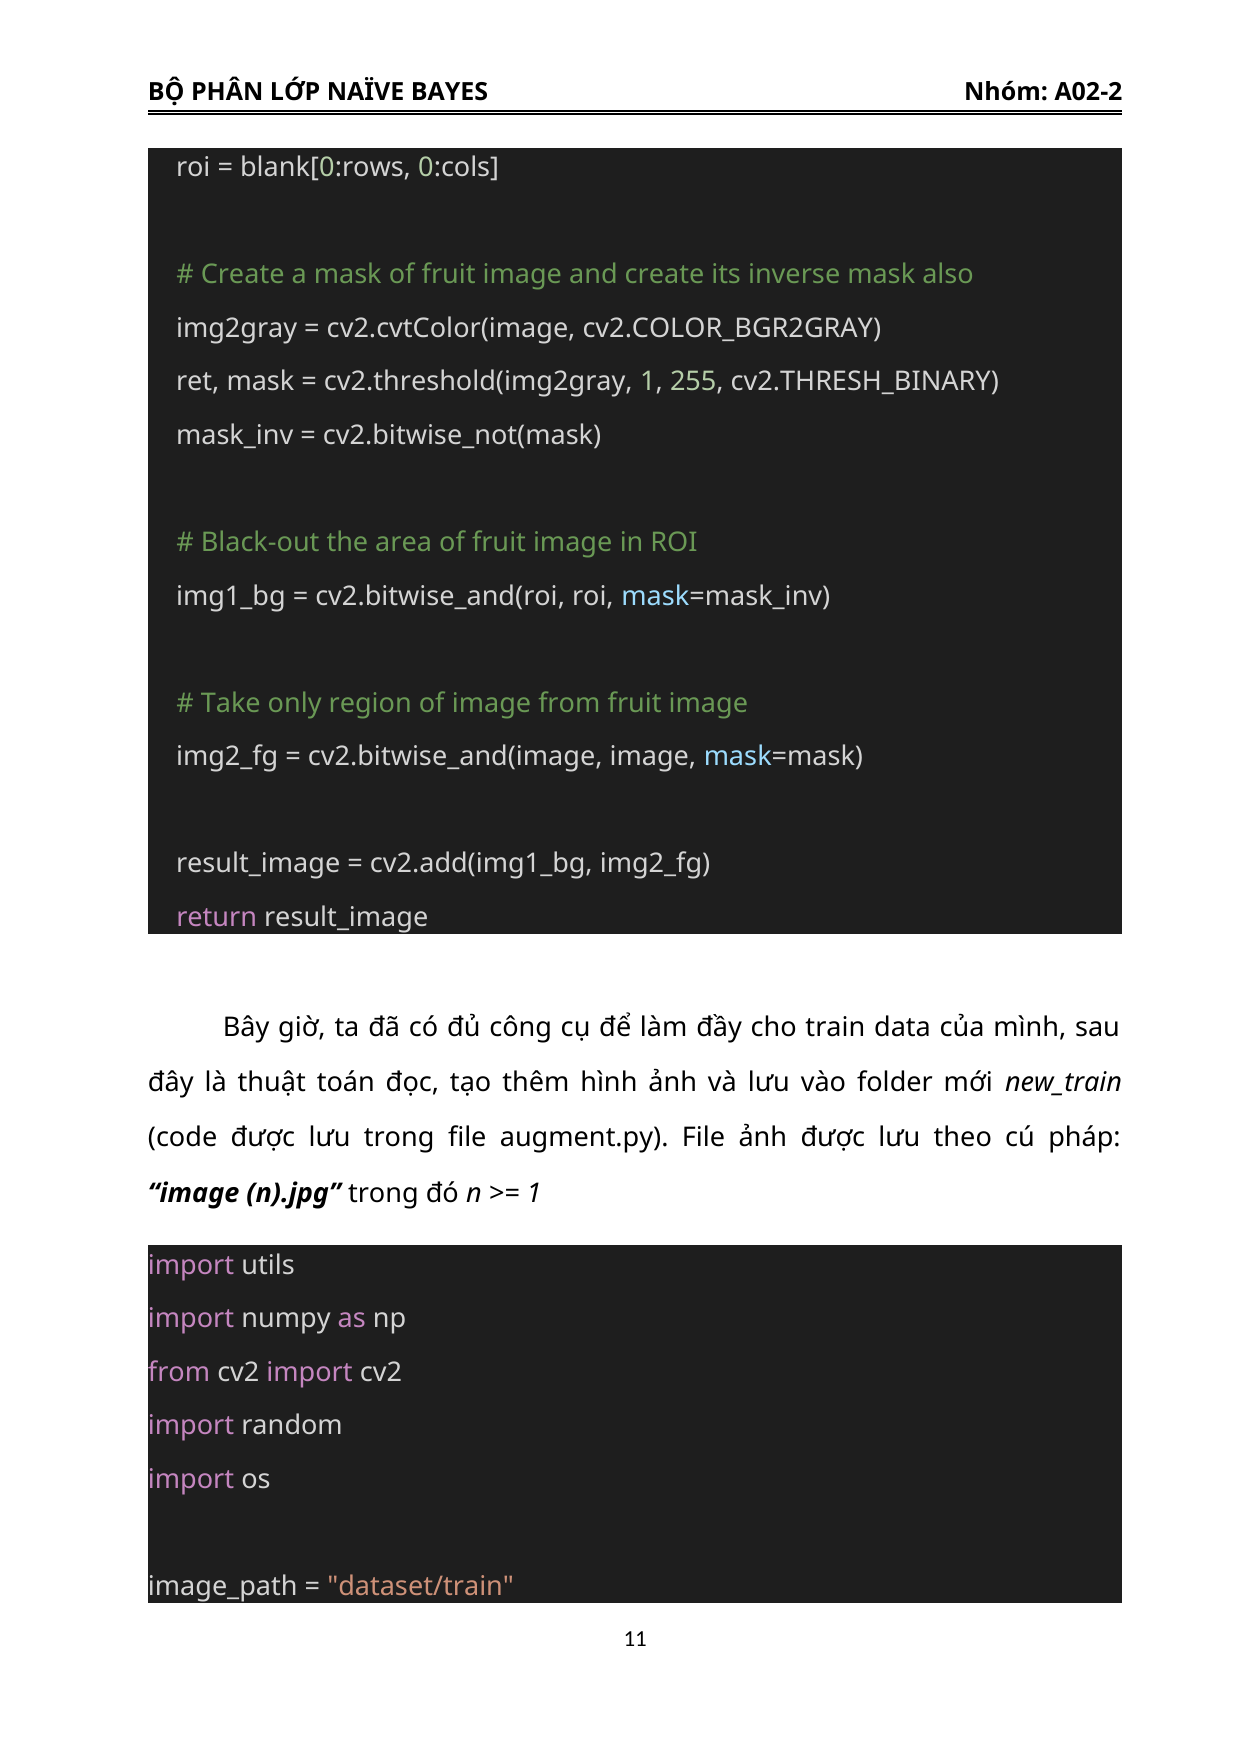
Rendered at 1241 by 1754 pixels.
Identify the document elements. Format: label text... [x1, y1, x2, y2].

text roi = blank[0:rows, 0:cols] [148, 148, 1122, 184]
text return result_image [148, 897, 1122, 934]
text # Create a mask of fruit image and create its inverse mask also [148, 255, 1122, 292]
text import os [148, 1459, 1122, 1496]
text img1_bg = cv2.bitwise_and(roi, roi, mask=mask_inv) [148, 576, 1122, 613]
text import random [148, 1406, 1122, 1443]
text ret, mask = cv2.threshold(img2gray, 1, 255, cv2.THRESH_BINARY) [148, 362, 1122, 399]
text mask_inv = cv2.bitwise_not(mask) [148, 415, 1122, 452]
text from cv2 import cv2 [148, 1352, 1122, 1389]
text import numpy as np [148, 1299, 1122, 1336]
text import utils [148, 1245, 1122, 1282]
text result_image = cv2.add(img1_bg, img2_fg) [148, 844, 1122, 881]
text img2gray = cv2.cvtColor(image, cv2.COLOR_BGR2GRAY) [148, 308, 1122, 345]
text image_path = "dataset/train" [148, 1566, 1122, 1603]
text # Take only region of image from fruit image [148, 683, 1122, 720]
text img2_fg = cv2.bitwise_and(image, image, mask=mask) [148, 737, 1122, 773]
text # Black-out the area of fruit image in ROI [148, 522, 1122, 559]
text Bây giờ, ta đã có đủ công cụ để làm đầy cho train data của mình, sau đây là thuật toán đọc, tạo thêm hình ảnh và lưu vào folder mới new_train (code được lưu trong file augment.py). File ảnh được lưu theo cú pháp: “image (n).jpg” trong đó n >= 1 [148, 1007, 1122, 1210]
